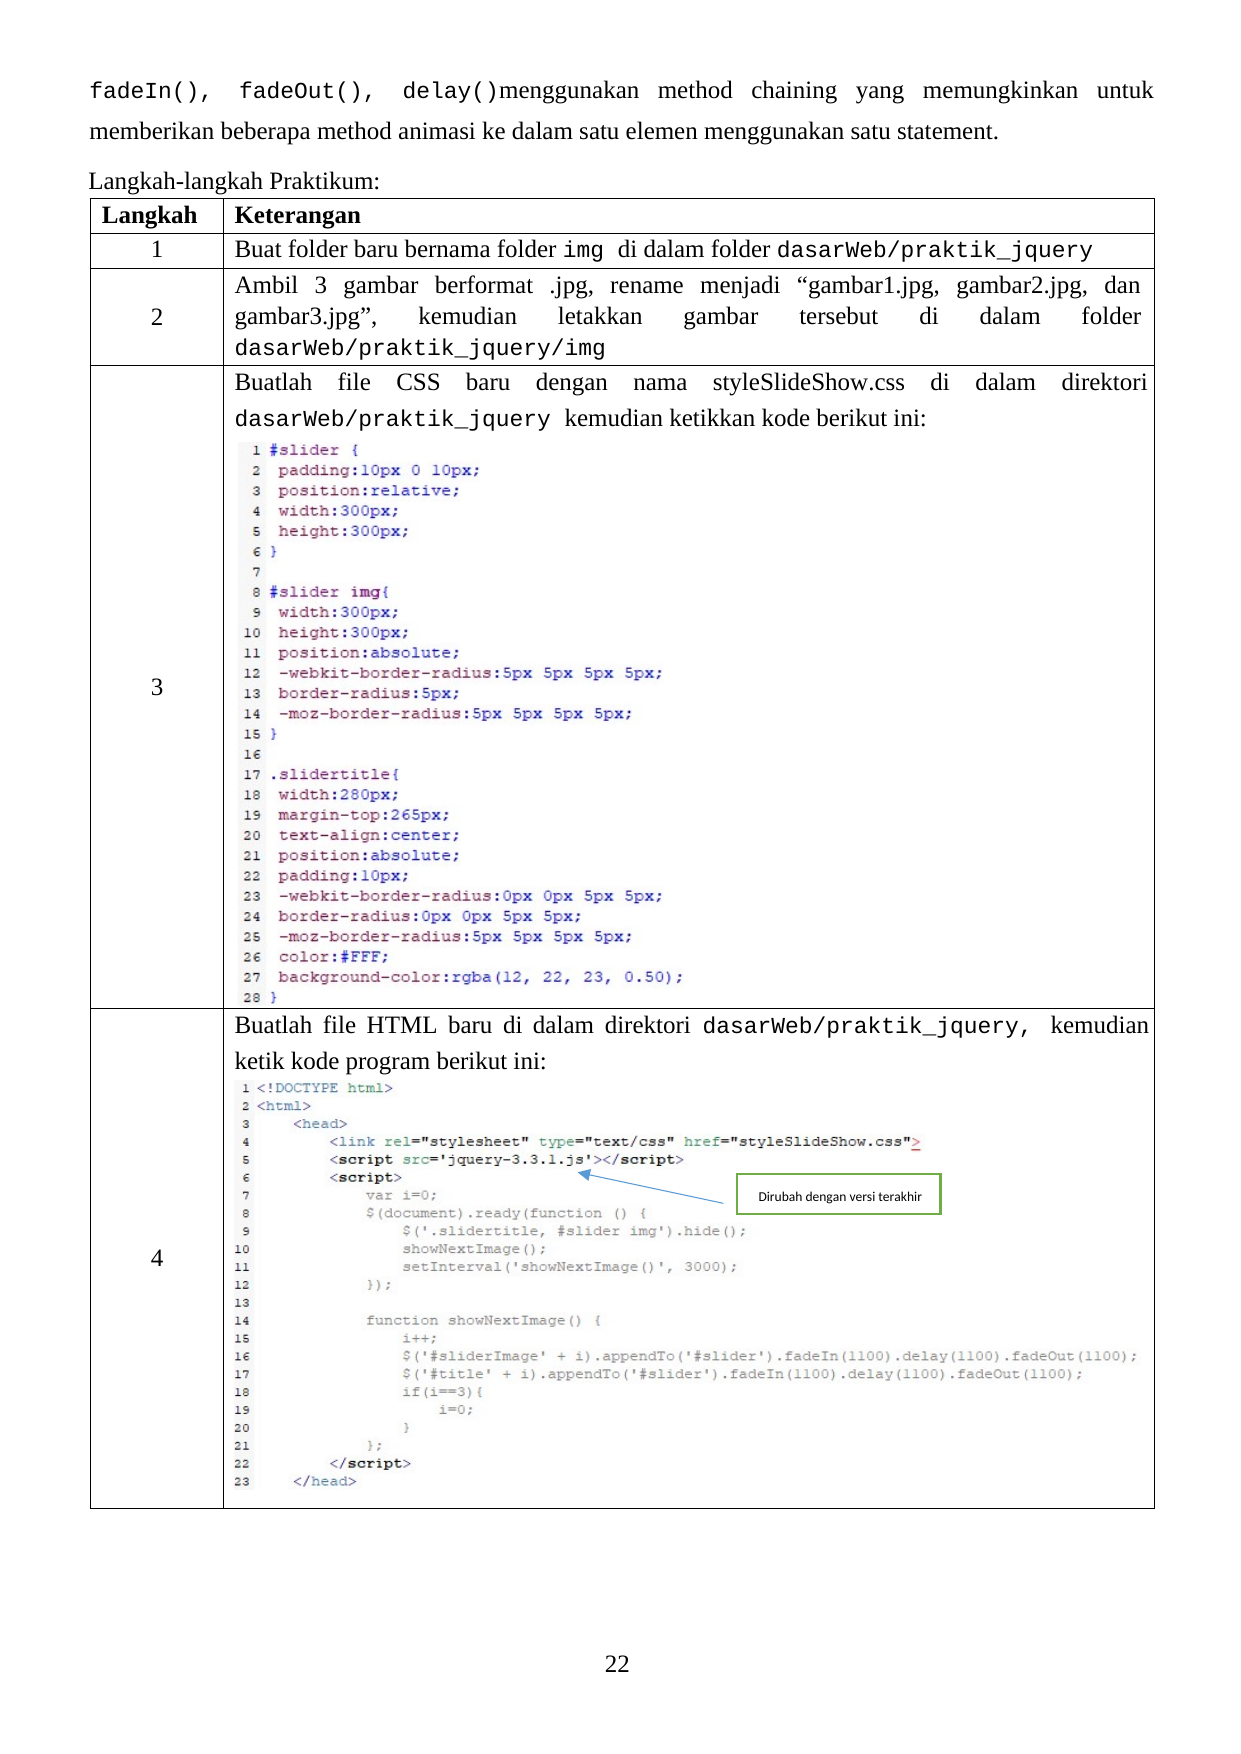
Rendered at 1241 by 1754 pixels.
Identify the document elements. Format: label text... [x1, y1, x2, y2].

table_cell Buatlah file HTML baru di dalam direktori dasarWeb/praktik_jquery, kemudian ketik kode program berikut ini: [224, 1009, 1154, 1508]
table_header Keterangan [224, 199, 1154, 233]
picture [234, 1080, 1141, 1490]
text Langkah-langkah Praktikum: [88, 166, 1154, 195]
table_cell Ambil 3 gambar berformat .jpg, rename menjadi “gambar1.jpg, gambar2.jpg, dan gambar3.jpg”, kemudian letakkan gambar tersebut di dalam folder dasarWeb/praktik_jquery/img [224, 269, 1154, 365]
picture [237, 442, 694, 1006]
table_cell 3 [91, 366, 223, 1008]
table_cell Buat folder baru bernama folder img di dalam folder dasarWeb/praktik_jquery [224, 234, 1154, 268]
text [88, 75, 1154, 150]
table_cell Buatlah file CSS baru dengan nama styleSlideShow.css di dalam direktori dasarWeb/praktik_jquery kemudian ketikkan kode berikut ini: [224, 366, 1154, 1008]
table_cell 1 [91, 234, 223, 268]
table_cell 2 [91, 269, 223, 365]
table_header Langkah [91, 199, 223, 233]
table_cell 4 [91, 1009, 223, 1508]
